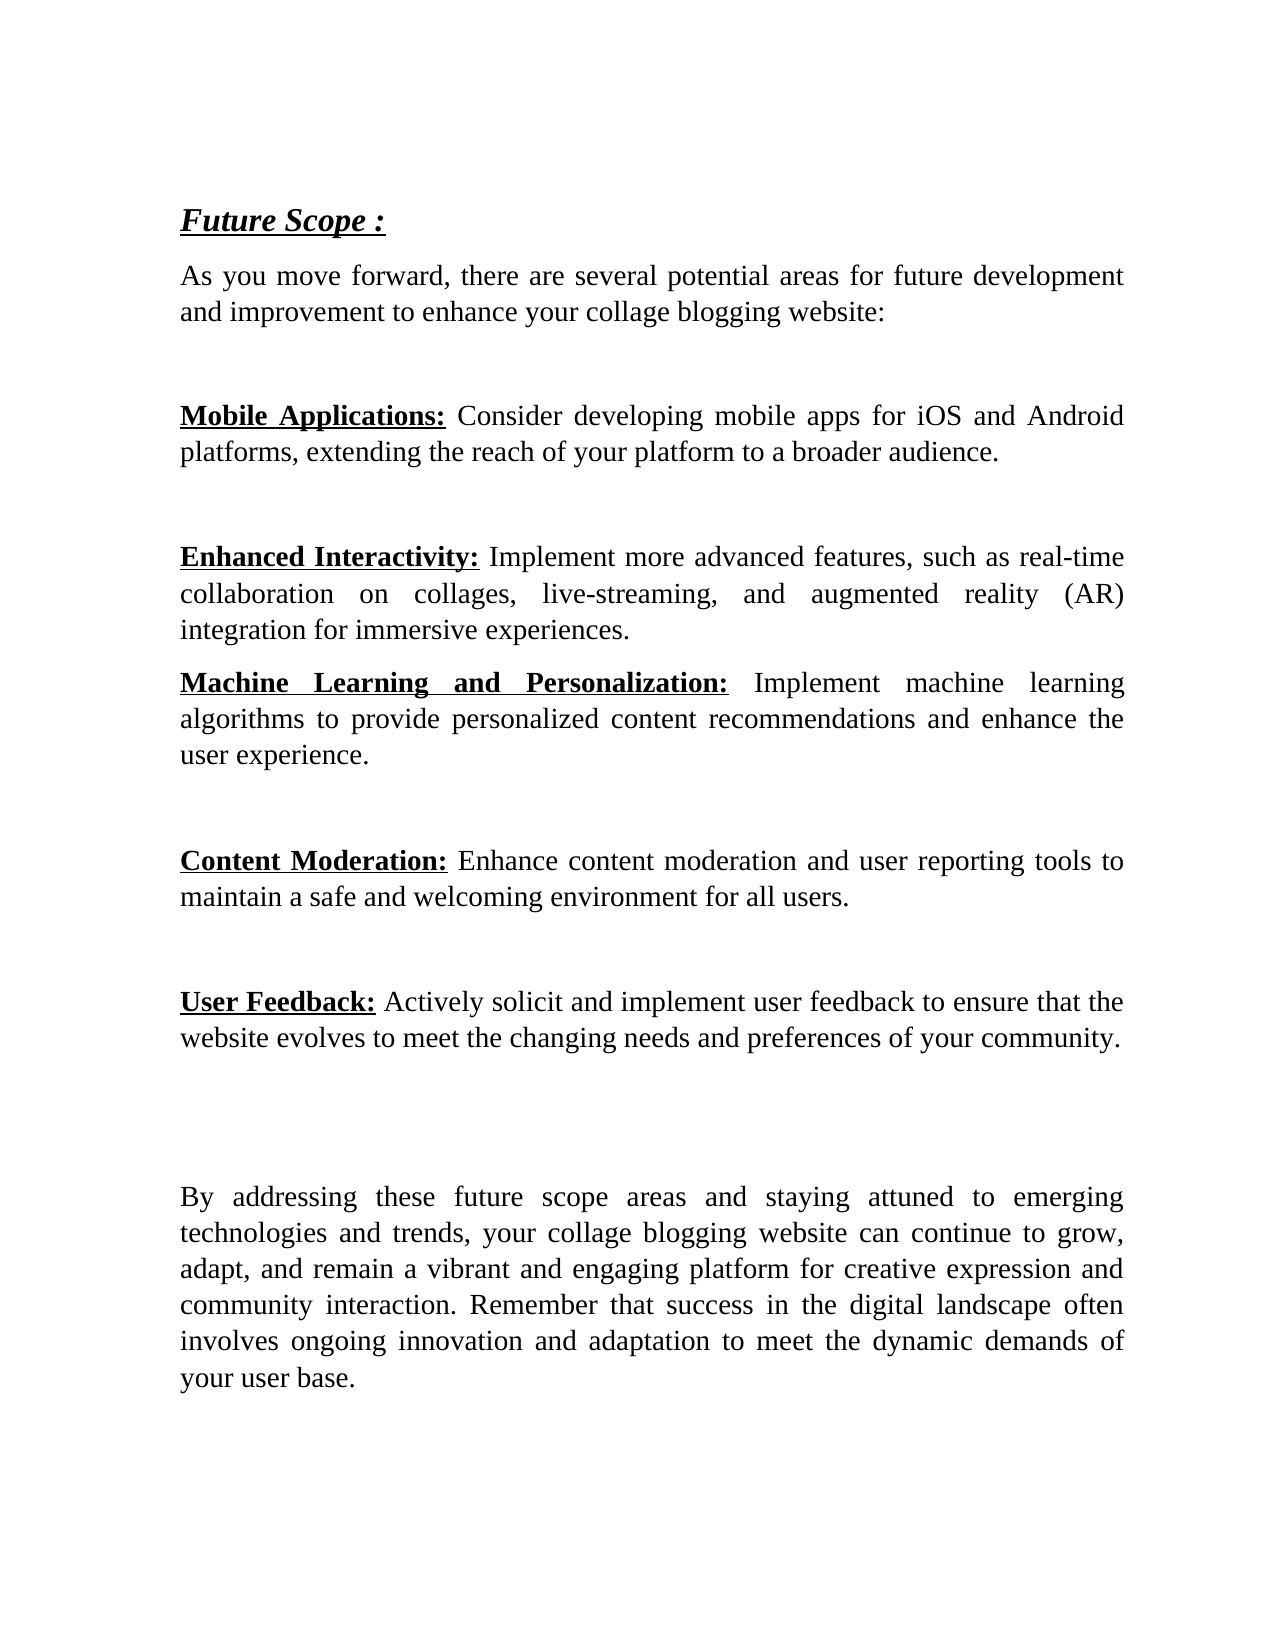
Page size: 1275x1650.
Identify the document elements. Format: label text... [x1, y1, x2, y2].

text Content Moderation: Enhance content moderation and user reporting tools to maintain a safe and welcoming environment for all users. [180, 843, 1125, 912]
text Machine Learning and Personalization: Implement machine learning algorithms to provide personalized content recommendations and enhance the user experience. [180, 665, 1125, 771]
text Mobile Applications: Consider developing mobile apps for iOS and Android platforms, extending the reach of your platform to a broader audience. [180, 398, 1125, 467]
text User Feedback: Actively solicit and implement user feedback to ensure that the website evolves to meet the changing needs and preferences of your community. [180, 984, 1125, 1054]
text Enhanced Interactivity: Implement more advanced features, such as real-time collaboration on collages, live-streaming, and augmented reality (AR) integration for immersive experiences. [180, 539, 1125, 645]
text By addressing these future scope areas and staying attuned to emerging technologies and trends, your collage blogging website can continue to grow, adapt, and remain a vibrant and engaging platform for creative expression and community interaction. Remember that success in the digital landscape often involves ongoing innovation and adaptation to meet the dynamic demands of your user base. [180, 1179, 1125, 1393]
text Future Scope : [180, 200, 1125, 239]
text As you move forward, there are several potential areas for future development and improvement to enhance your collage blogging website: [180, 258, 1125, 328]
